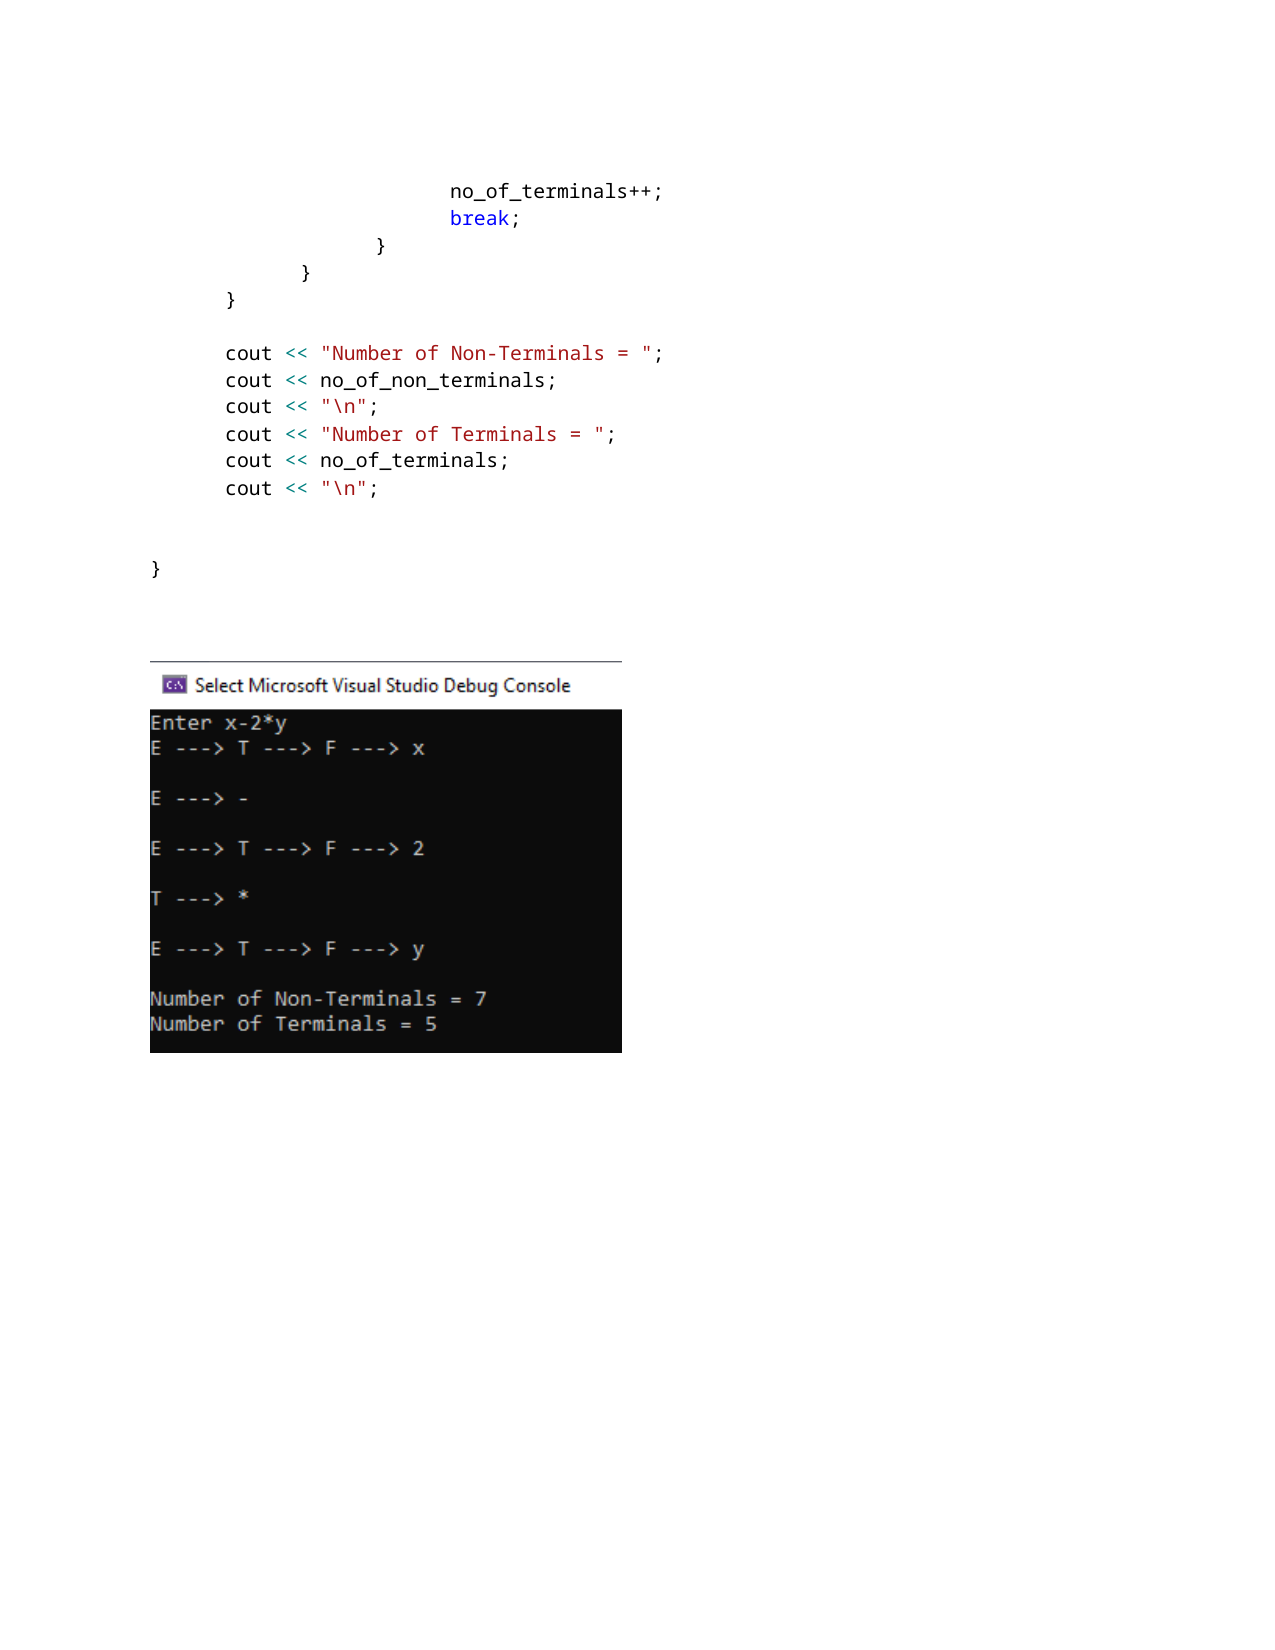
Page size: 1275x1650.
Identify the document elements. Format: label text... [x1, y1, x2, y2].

text cout << "Number of Non-Terminals = "; [150, 339, 1125, 366]
text cout << no_of_terminals; [150, 447, 1125, 474]
text } [150, 258, 1125, 285]
text cout << no_of_non_terminals; [150, 366, 1125, 393]
text } [150, 555, 1125, 582]
text no_of_terminals++; [150, 177, 1125, 204]
text cout << "Number of Terminals = "; [150, 420, 1125, 447]
text } [150, 231, 1125, 258]
text cout << "\n"; [150, 474, 1125, 501]
text break; [150, 204, 1125, 231]
picture [150, 661, 622, 1053]
text } [150, 285, 1125, 312]
text cout << "\n"; [150, 393, 1125, 420]
